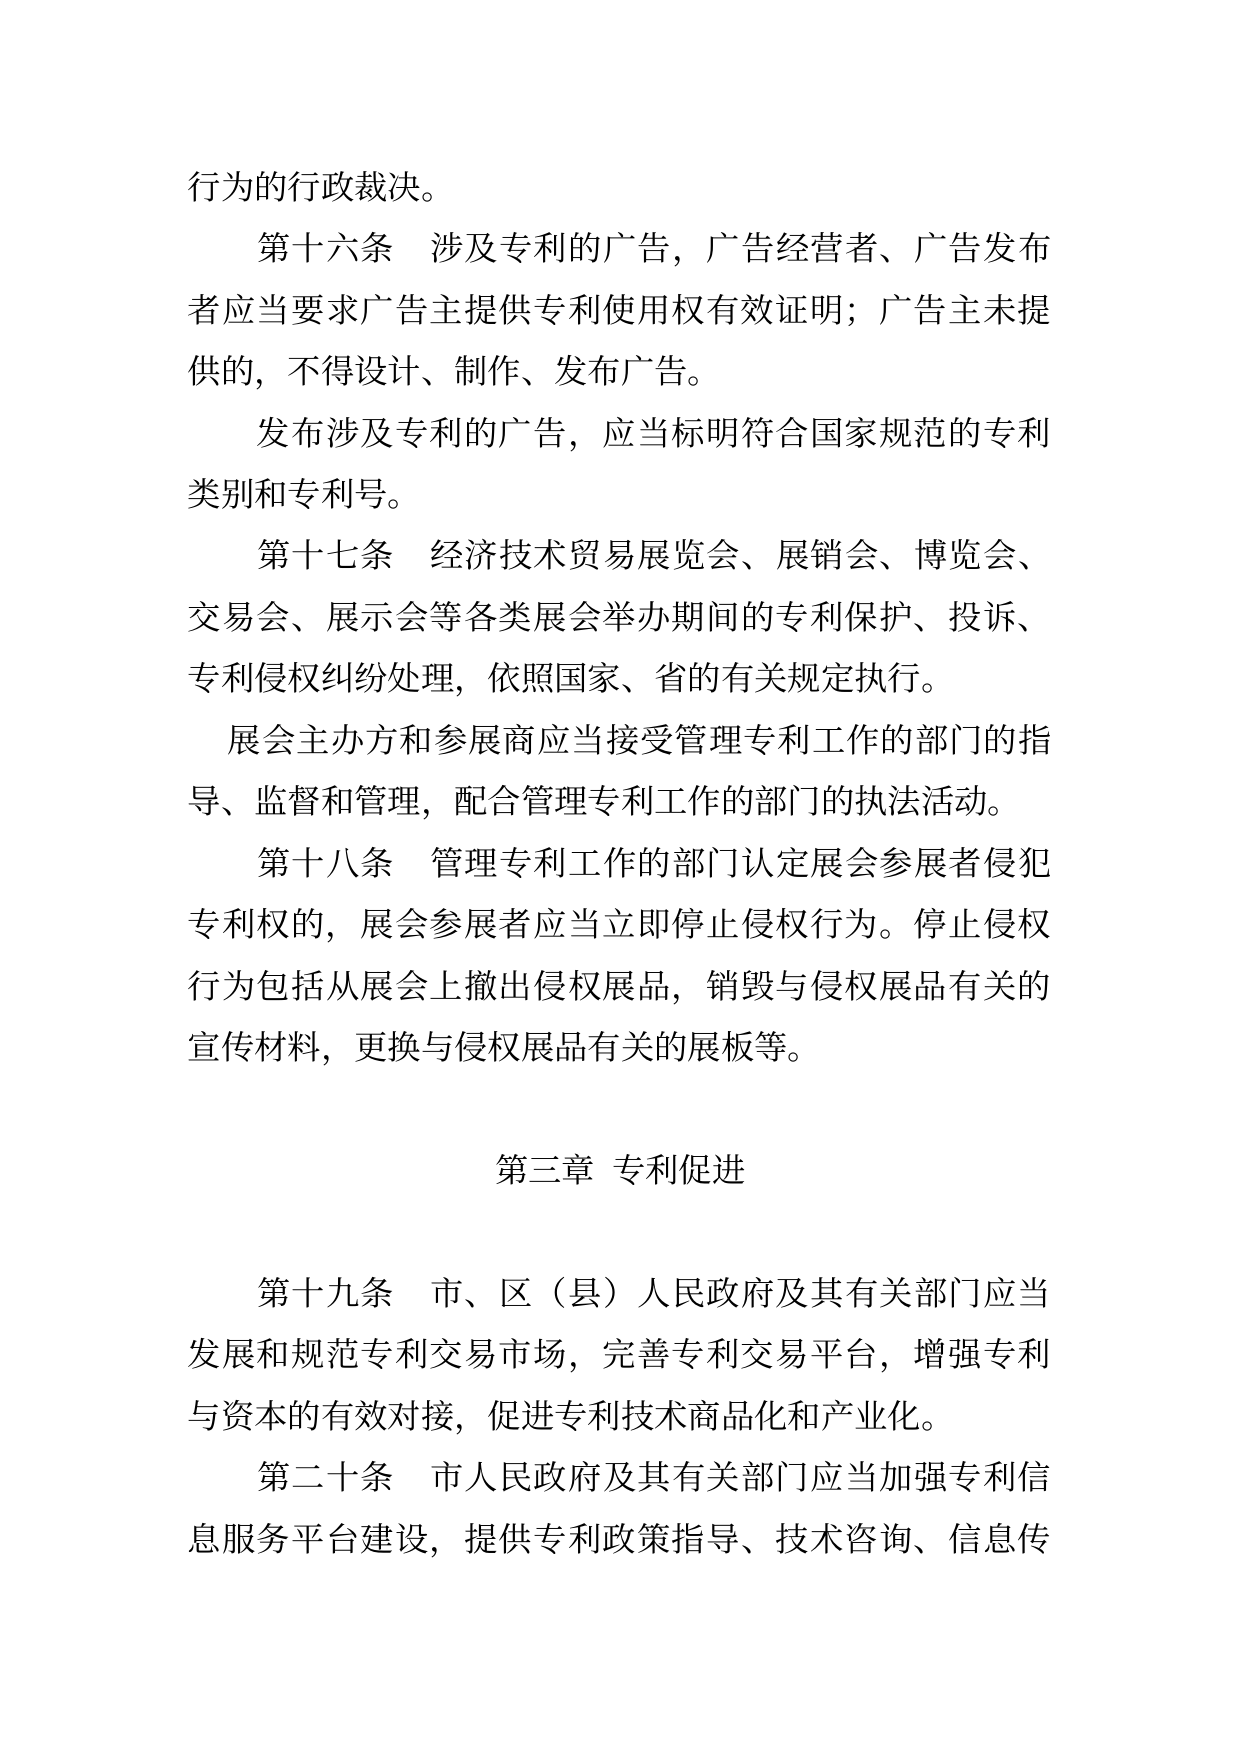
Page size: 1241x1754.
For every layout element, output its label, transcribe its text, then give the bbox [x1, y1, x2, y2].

text 第三章 专利促进 [187, 1133, 1053, 1195]
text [187, 1441, 1053, 1563]
text 第十九条 市、区（县）人民政府及其有关部门应当发展和规范专利交易市场，完善专利交易平台，增强专利与资本的有效对接，促进专利技术商品化和产业化。 [187, 1256, 1053, 1441]
text 第十六条 涉及专利的广告，广告经营者、广告发布者应当要求广告主提供专利使用权有效证明；广告主未提供的，不得设计、制作、发布广告。 [187, 211, 1053, 396]
text 展会主办方和参展商应当接受管理专利工作的部门的指导、监督和管理，配合管理专利工作的部门的执法活动。 [187, 703, 1053, 826]
text 发布涉及专利的广告，应当标明符合国家规范的专利类别和专利号。 [187, 396, 1053, 519]
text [187, 150, 1053, 211]
text 第十八条 管理专利工作的部门认定展会参展者侵犯专利权的，展会参展者应当立即停止侵权行为。停止侵权行为包括从展会上撤出侵权展品，销毁与侵权展品有关的宣传材料，更换与侵权展品有关的展板等。 [187, 826, 1053, 1072]
text 第十七条 经济技术贸易展览会、展销会、博览会、交易会、展示会等各类展会举办期间的专利保护、投诉、专利侵权纠纷处理，依照国家、省的有关规定执行。 [187, 519, 1053, 703]
